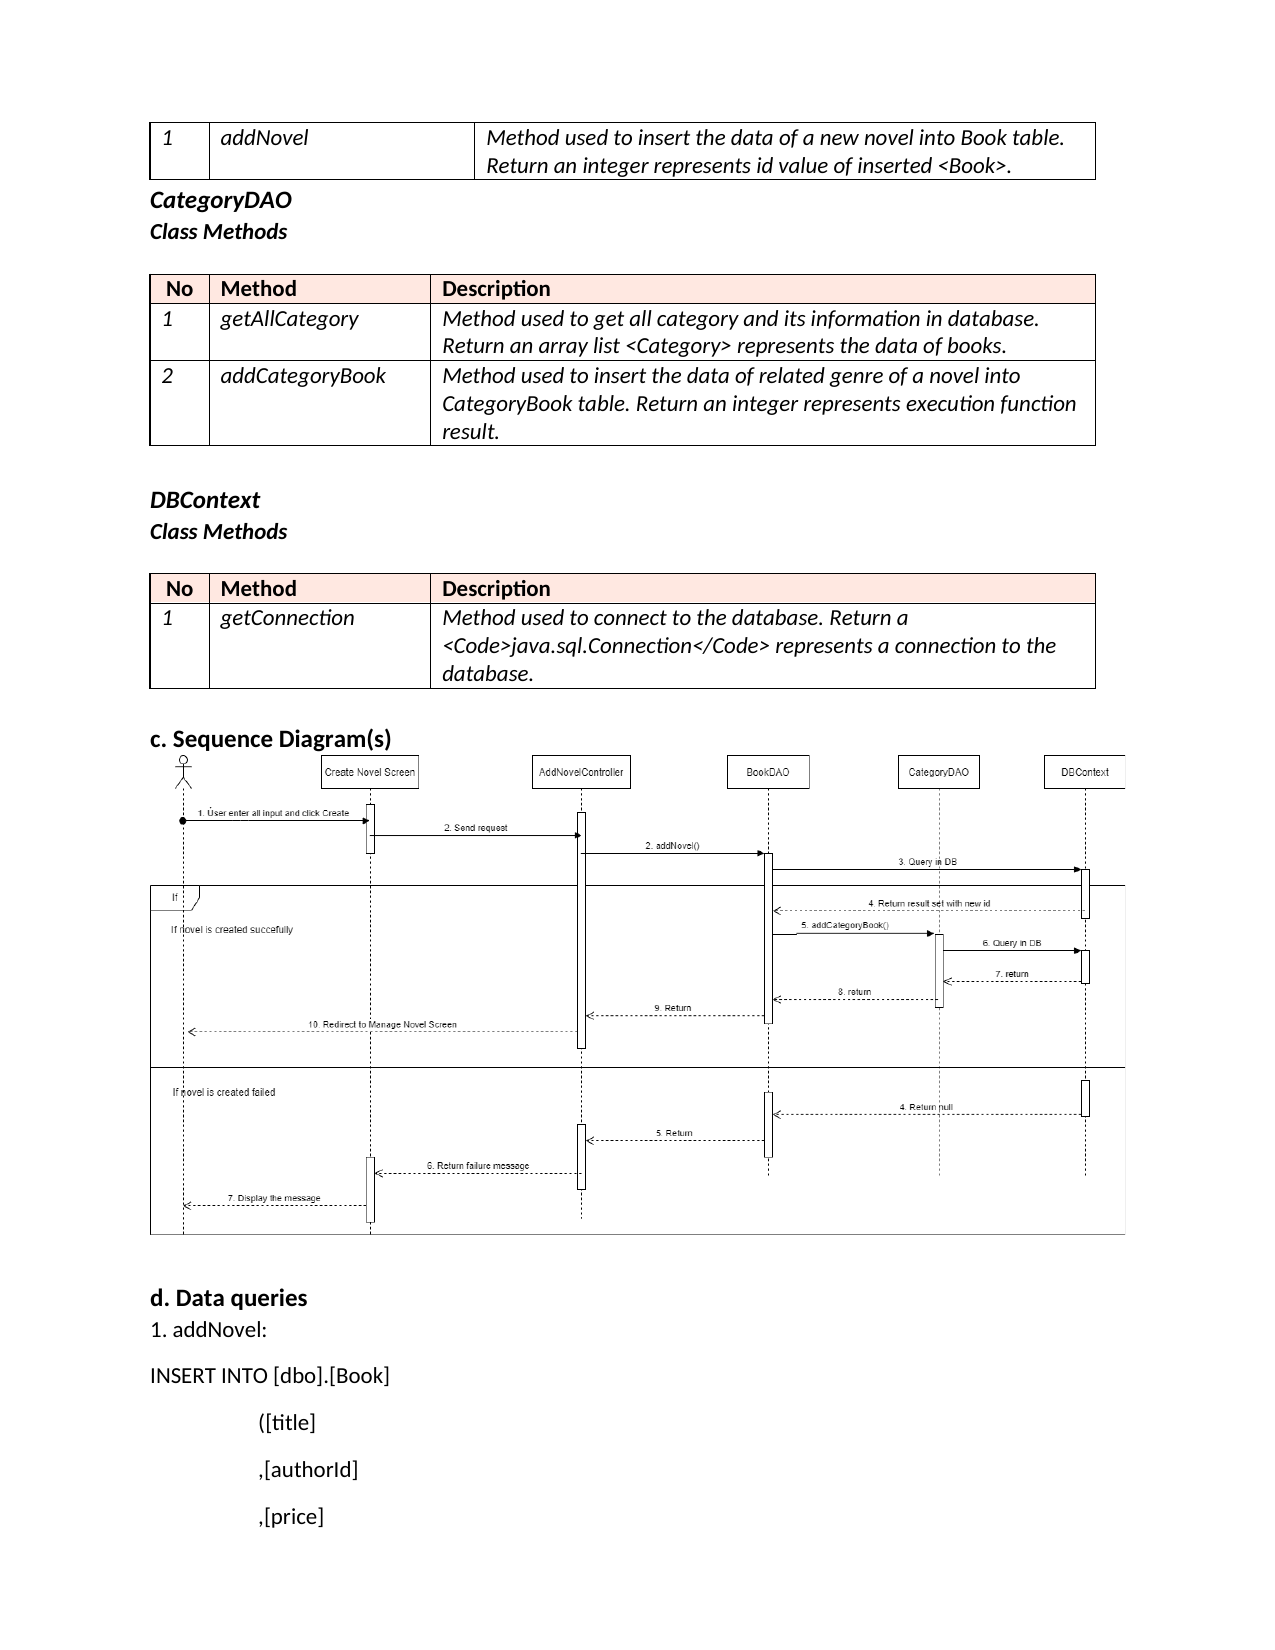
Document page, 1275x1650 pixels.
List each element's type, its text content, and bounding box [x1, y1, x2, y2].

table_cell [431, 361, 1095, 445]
text INSERT INTO [dbo].[Book] [150, 1362, 1125, 1390]
subtitle DBContext [150, 484, 1125, 515]
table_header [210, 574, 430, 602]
text 1. addNovel: [150, 1315, 1125, 1343]
text ,[authorId] [150, 1455, 1125, 1483]
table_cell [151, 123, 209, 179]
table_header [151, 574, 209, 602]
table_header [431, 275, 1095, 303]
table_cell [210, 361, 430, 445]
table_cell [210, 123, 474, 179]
subtitle d. Data queries [150, 1282, 1125, 1312]
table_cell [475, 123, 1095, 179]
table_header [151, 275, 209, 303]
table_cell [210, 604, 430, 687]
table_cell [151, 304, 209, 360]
subtitle CategoryDAO [150, 184, 1125, 215]
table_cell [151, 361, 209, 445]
text ([title] [150, 1408, 1125, 1437]
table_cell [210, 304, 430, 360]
subtitle c. Sequence Diagram(s) [150, 723, 1125, 753]
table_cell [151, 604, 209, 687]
text Class Methods [150, 217, 1125, 246]
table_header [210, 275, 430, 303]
text Class Methods [150, 517, 1125, 545]
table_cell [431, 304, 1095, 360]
text ,[price] [150, 1502, 1125, 1530]
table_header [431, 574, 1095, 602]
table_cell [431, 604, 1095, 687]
picture [150, 755, 1125, 1235]
